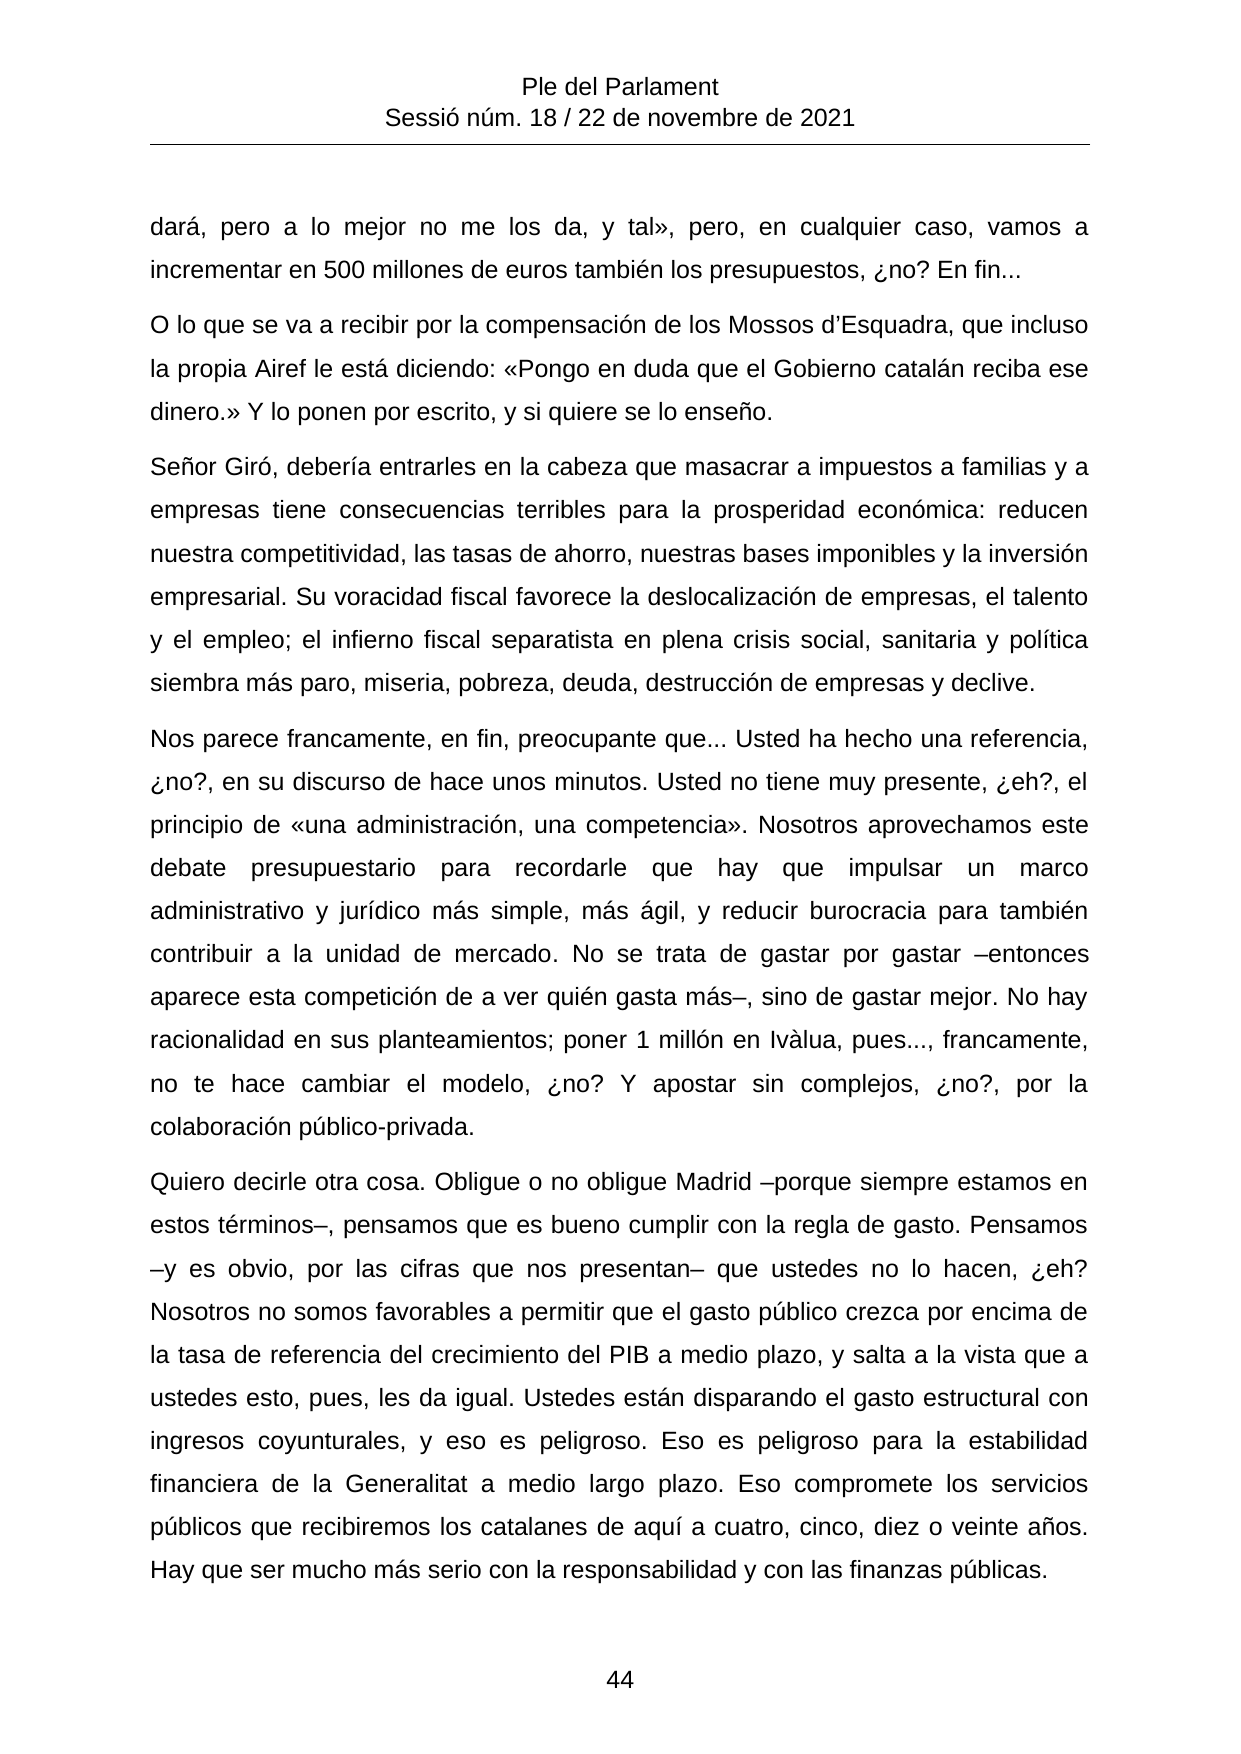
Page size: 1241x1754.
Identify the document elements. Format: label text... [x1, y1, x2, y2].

text Quiero decirle otra cosa. Obligue o no obligue Madrid –porque siempre estamos en estos términos–, pensamos que es bueno cumplir con la regla de gasto. Pensamos –y es obvio, por las cifras que nos presentan– que ustedes no lo hacen, ¿eh? Nosotros no somos favorables a permitir que el gasto público crezca por encima de la tasa de referencia del crecimiento del PIB a medio plazo, y salta a la vista que a ustedes esto, pues, les da igual. Ustedes están disparando el gasto estructural con ingresos coyunturales, y eso es peligroso. Eso es peligroso para la estabilidad financiera de la Generalitat a medio largo plazo. Eso compromete los servicios públicos que recibiremos los catalanes de aquí a cuatro, cinco, diez o veinte años. Hay que ser mucho más serio con la responsabilidad y con las finanzas públicas. [150, 1167, 1090, 1584]
text Nos parece francamente, en fin, preocupante que... Usted ha hecho una referencia, ¿no?, en su discurso de hace unos minutos. Usted no tiene muy presente, ¿eh?, el principio de «una administración, una competencia». Nosotros aprovechamos este debate presupuestario para recordarle que hay que impulsar un marco administrativo y jurídico más simple, más ágil, y reducir burocracia para también contribuir a la unidad de mercado. No se trata de gastar por gastar –entonces aparece esta competición de a ver quién gasta más–, sino de gastar mejor. No hay racionalidad en sus planteamientos; poner 1 millón en Ivàlua, pues..., francamente, no te hace cambiar el modelo, ¿no? Y apostar sin complejos, ¿no?, por la colaboración público-privada. [150, 724, 1090, 1141]
text Señor Giró, debería entrarles en la cabeza que masacrar a impuestos a familias y a empresas tiene consecuencias terribles para la prosperidad económica: reducen nuestra competitividad, las tasas de ahorro, nuestras bases imponibles y la inversión empresarial. Su voracidad fiscal favorece la deslocalización de empresas, el talento y el empleo; el infierno fiscal separatista en plena crisis social, sanitaria y política siembra más paro, miseria, pobreza, deuda, destrucción de empresas y declive. [150, 452, 1090, 697]
text O lo que se va a recibir por la compensación de los Mossos d’Esquadra, que incluso la propia Airef le está diciendo: «Pongo en duda que el Gobierno catalán reciba ese dinero.» Y lo ponen por escrito, y si quiere se lo enseño. [150, 311, 1090, 426]
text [150, 212, 1090, 284]
